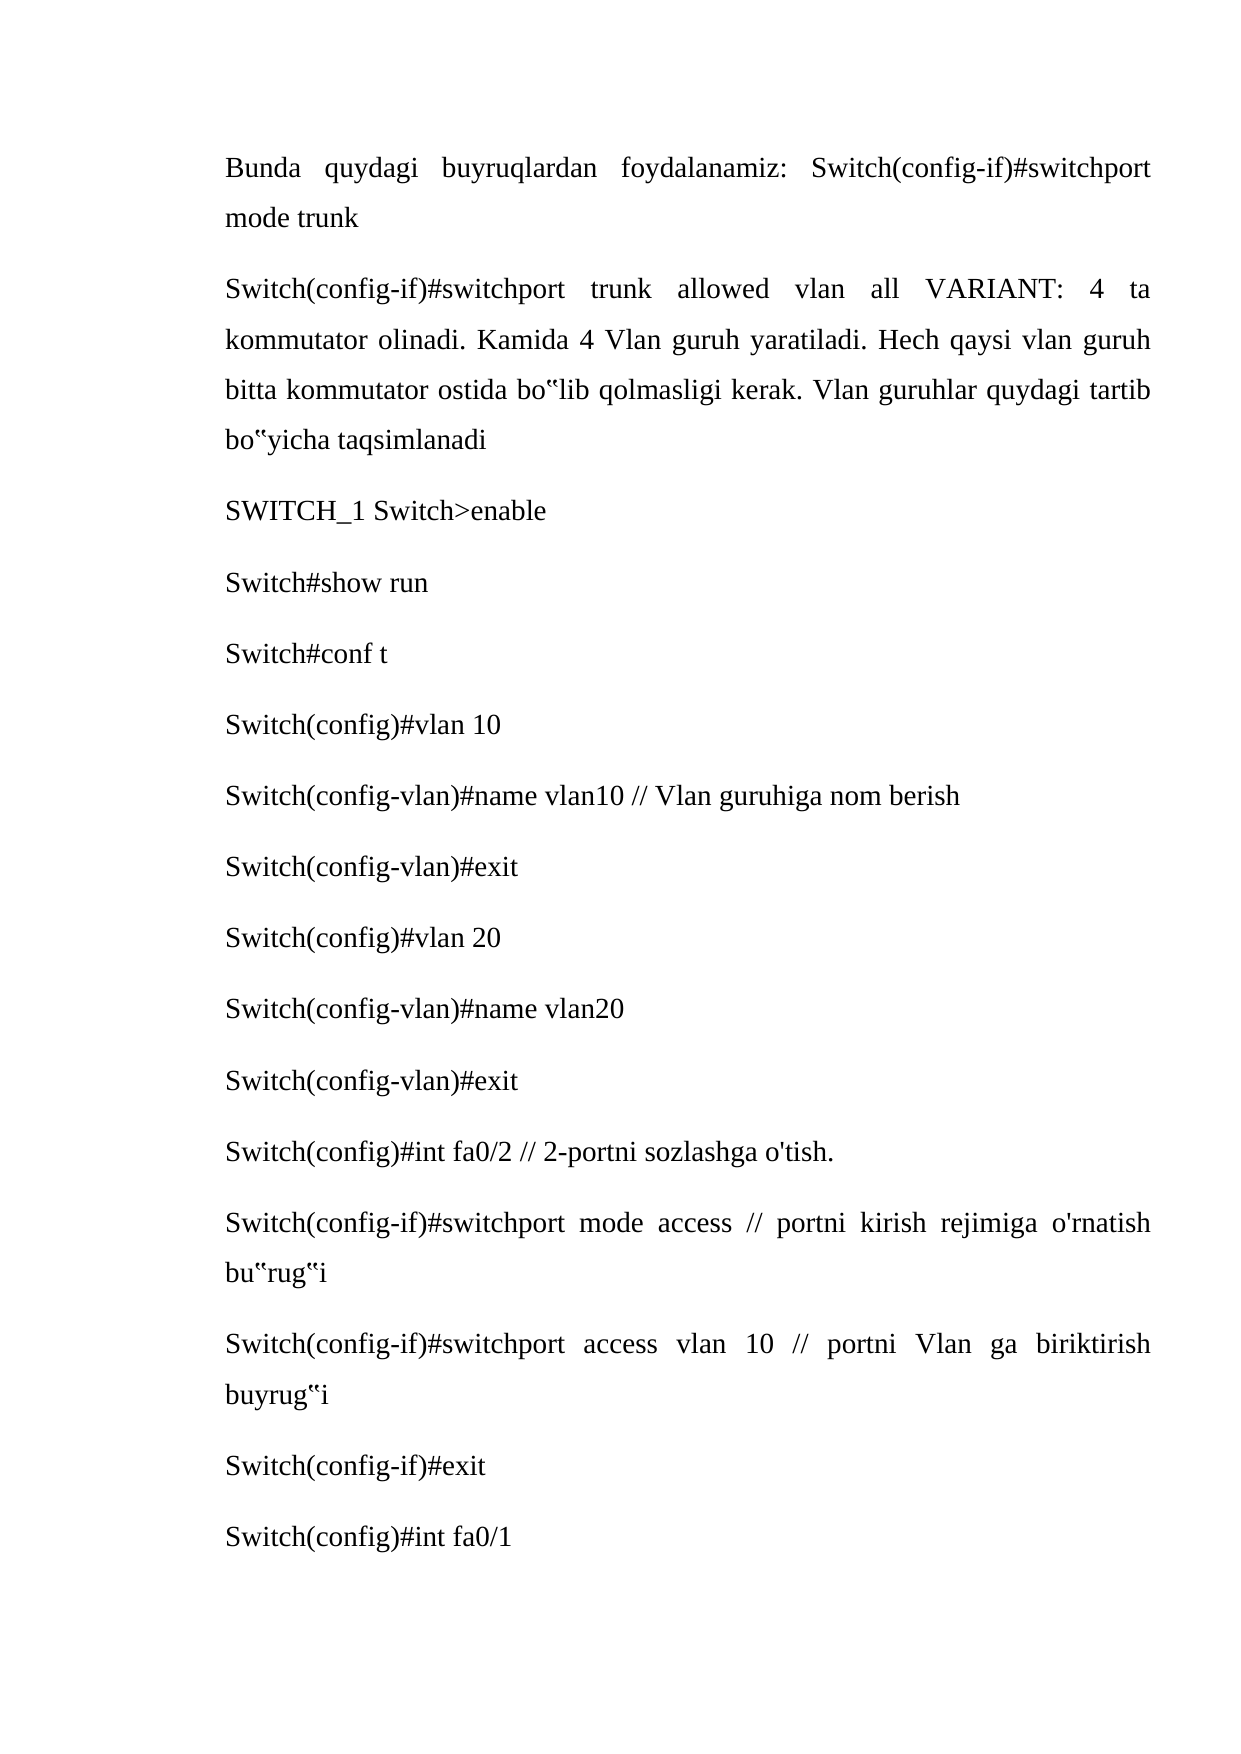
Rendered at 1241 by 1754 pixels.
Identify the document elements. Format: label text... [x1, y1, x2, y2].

text Switch(config-if)#switchport trunk allowed vlan all VARIANT: 4 ta kommutator olinadi. Kamida 4 Vlan guruh yaratiladi. Hech qaysi vlan guruh bitta kommutator ostida bo‟lib qolmasligi kerak. Vlan guruhlar quydagi tartib bo‟yicha taqsimlanadi [225, 271, 1152, 456]
text Switch(config-vlan)#name vlan20 [225, 992, 1152, 1025]
text Switch(config)#vlan 20 [225, 920, 1152, 954]
text Switch(config-vlan)#name vlan10 // Vlan guruhiga nom berish [225, 778, 1152, 812]
text Switch(config)#int fa0/1 [225, 1519, 1152, 1553]
text Switch(config-vlan)#exit [225, 1063, 1152, 1096]
text Switch(config-if)#exit [225, 1448, 1152, 1481]
text Switch(config-if)#switchport access vlan 10 // portni Vlan ga biriktirish buyrug‟i [225, 1326, 1152, 1410]
text Switch(config-if)#switchport mode access // portni kirish rejimiga o'rnatish bu‟rug‟i [225, 1205, 1152, 1289]
text Switch(config-vlan)#exit [225, 849, 1152, 883]
text Switch(config)#vlan 10 [225, 707, 1152, 741]
text Switch(config)#int fa0/2 // 2-portni sozlashga o'tish. [225, 1134, 1152, 1167]
text Switch#show run [225, 565, 1152, 598]
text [225, 150, 1152, 234]
text SWITCH_1 Switch>enable [225, 493, 1152, 527]
text Switch#conf t [225, 636, 1152, 669]
